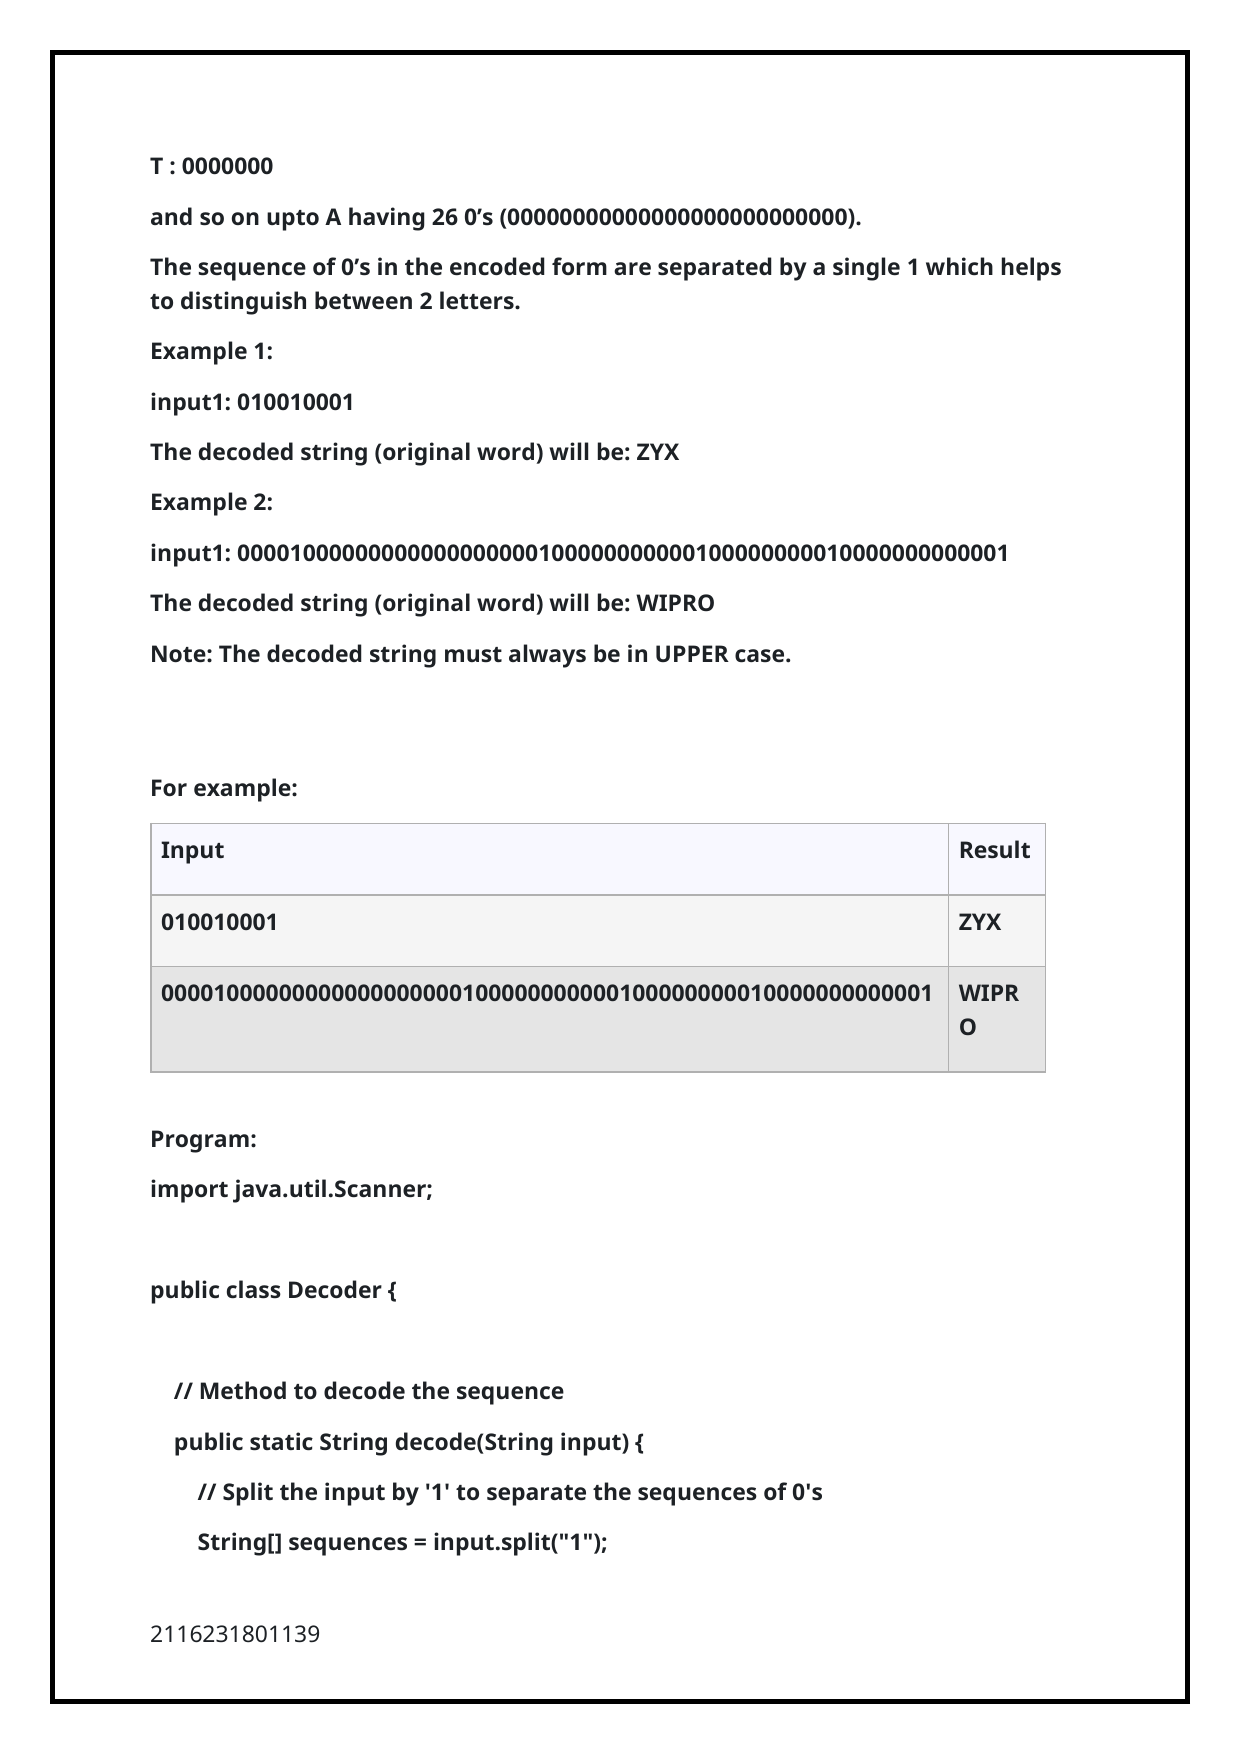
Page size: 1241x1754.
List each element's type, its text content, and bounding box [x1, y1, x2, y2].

text The sequence of 0’s in the encoded form are separated by a single 1 which helps to distinguish between 2 letters. [150, 251, 1090, 316]
text import java.util.Scanner; [150, 1173, 1090, 1204]
text Program: [150, 1123, 1090, 1154]
text The decoded string (original word) will be: WIPRO [150, 587, 1090, 618]
table_cell WIPRO [949, 967, 1045, 1071]
text input1: 00001000000000000000000100000000000100000000010000000000001 [150, 537, 1090, 568]
text String[] sequences = input.split("1"); [150, 1526, 1090, 1557]
text The decoded string (original word) will be: ZYX [150, 436, 1090, 467]
table_cell ZYX [949, 896, 1045, 966]
table_header Input [152, 824, 948, 894]
text public static String decode(String input) { [150, 1425, 1090, 1457]
text input1: 010010001 [150, 385, 1090, 417]
text T : 0000000 [150, 150, 1090, 181]
text Note: The decoded string must always be in UPPER case. [150, 637, 1090, 669]
table_cell 010010001 [152, 896, 948, 966]
text // Split the input by '1' to separate the sequences of 0's [150, 1476, 1090, 1507]
text and so on upto A having 26 0’s (00000000000000000000000000). [150, 200, 1090, 232]
table_header Result [949, 824, 1045, 894]
table_cell 00001000000000000000000100000000000100000000010000000000001 [152, 967, 948, 1071]
text Example 1: [150, 335, 1090, 366]
text // Method to decode the sequence [150, 1375, 1090, 1406]
text For example: [150, 772, 1090, 803]
text Example 2: [150, 486, 1090, 517]
text public class Decoder { [150, 1274, 1090, 1305]
